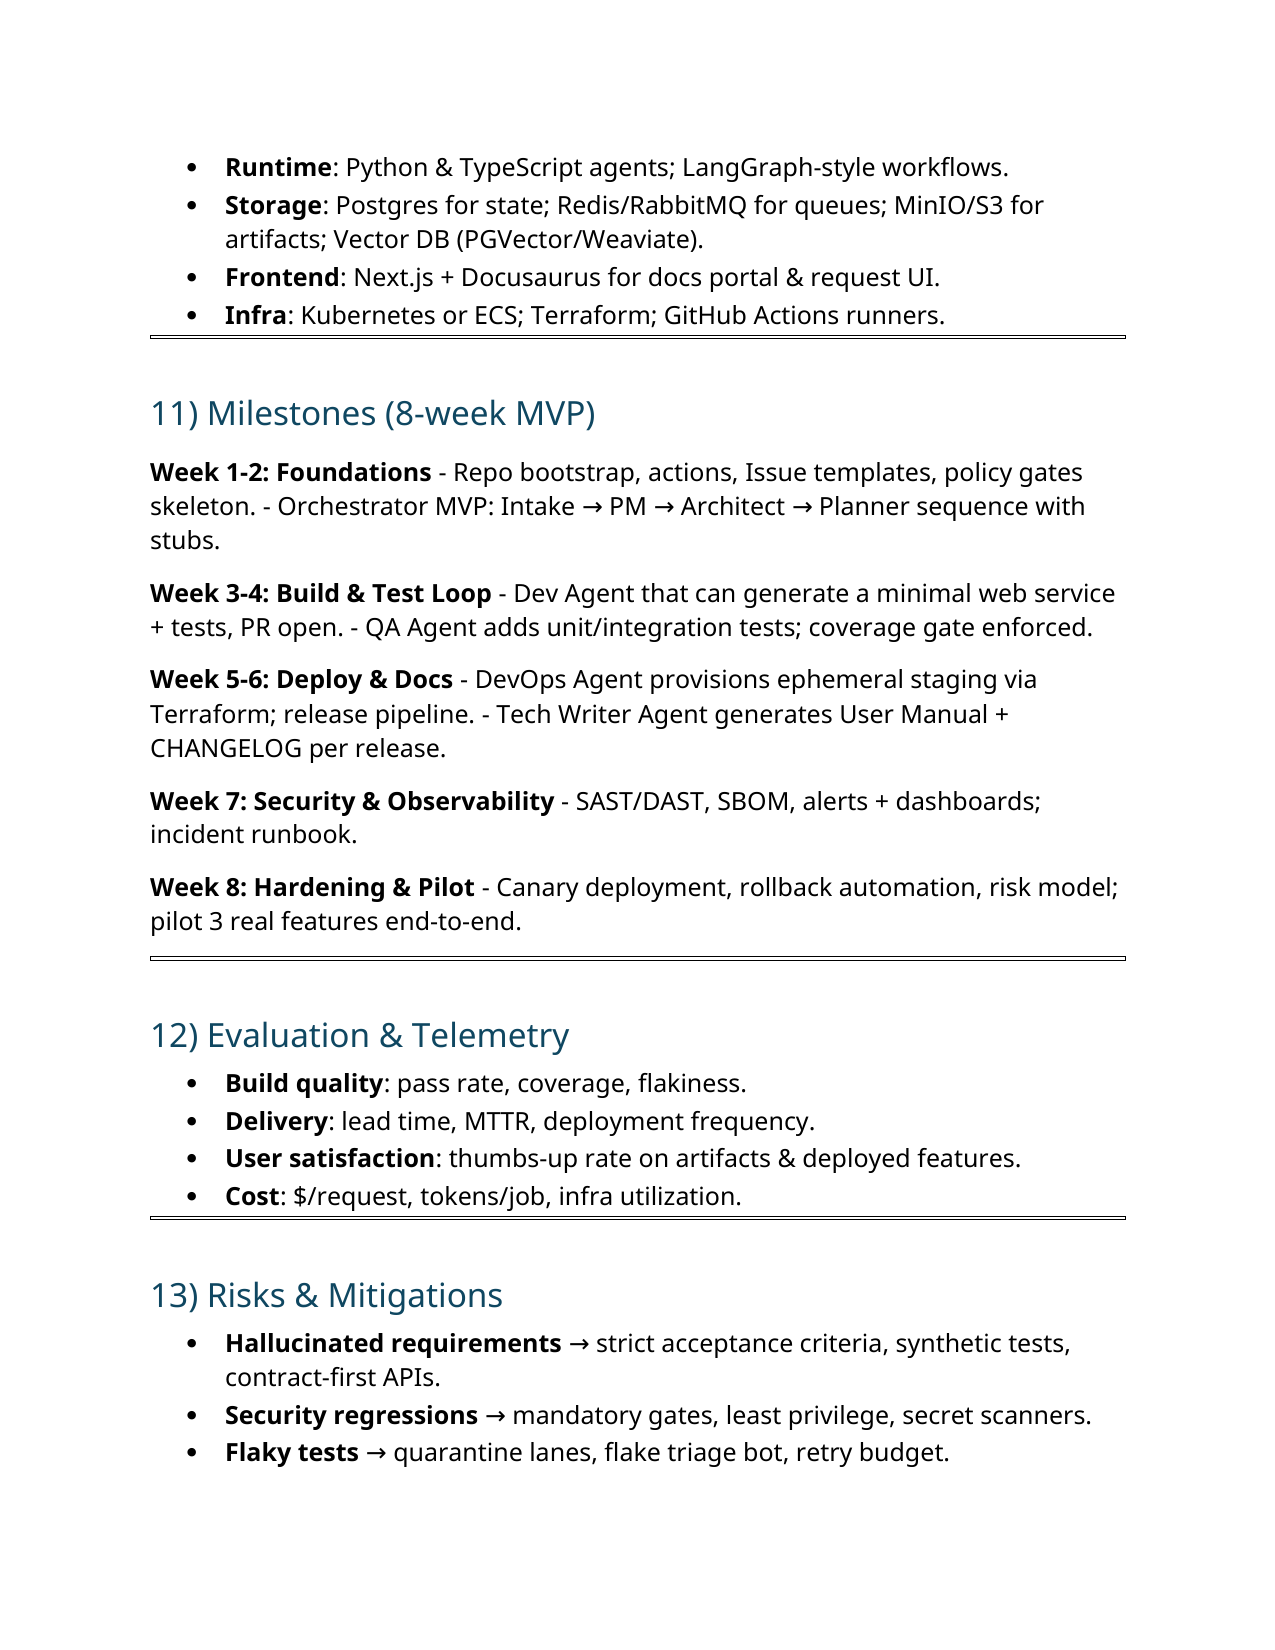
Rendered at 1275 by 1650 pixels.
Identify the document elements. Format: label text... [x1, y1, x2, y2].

list Flaky tests → quarantine lanes, flake triage bot, retry budget. [187, 1435, 1125, 1469]
subtitle 13) Risks & Mitigations [150, 1272, 1125, 1317]
list Cost: $/request, tokens/job, infra utilization. [187, 1179, 1125, 1213]
list Security regressions → mandatory gates, least privilege, secret scanners. [187, 1397, 1125, 1431]
list Runtime: Python & TypeScript agents; LangGraph-style workflows. [187, 150, 1125, 184]
list Storage: Postgres for state; Redis/RabbitMQ for queues; MinIO/S3 for artifacts; Vector DB (PGVector/Weaviate). [187, 188, 1125, 256]
text Week 7: Security & Observability - SAST/DAST, SBOM, alerts + dashboards; incident runbook. [150, 783, 1125, 851]
list Infra: Kubernetes or ECS; Terraform; GitHub Actions runners. [187, 297, 1125, 332]
subtitle 12) Evaluation & Telemetry [150, 1012, 1125, 1057]
subtitle 11) Milestones (8-week MVP) [150, 390, 1125, 436]
text Week 3-4: Build & Test Loop - Dev Agent that can generate a minimal web service + tests, PR open. - QA Agent adds unit/integration tests; coverage gate enforced. [150, 575, 1125, 643]
list Delivery: lead time, MTTR, deployment frequency. [187, 1103, 1125, 1137]
text Week 8: Hardening & Pilot - Canary deployment, rollback automation, risk model; pilot 3 real features end-to-end. [150, 870, 1125, 938]
text Week 5-6: Deploy & Docs - DevOps Agent provisions ephemeral staging via Terraform; release pipeline. - Tech Writer Agent generates User Manual + CHANGELOG per release. [150, 662, 1125, 764]
text Week 1-2: Foundations - Repo bootstrap, actions, Issue templates, policy gates skeleton. - Orchestrator MVP: Intake → PM → Architect → Planner sequence with stubs. [150, 454, 1125, 557]
list Frontend: Next.js + Docusaurus for docs portal & request UI. [187, 260, 1125, 294]
list User satisfaction: thumbs-up rate on artifacts & deployed features. [187, 1141, 1125, 1175]
list Build quality: pass rate, coverage, flakiness. [187, 1066, 1125, 1099]
list Hallucinated requirements → strict acceptance criteria, synthetic tests, contract-first APIs. [187, 1325, 1125, 1393]
